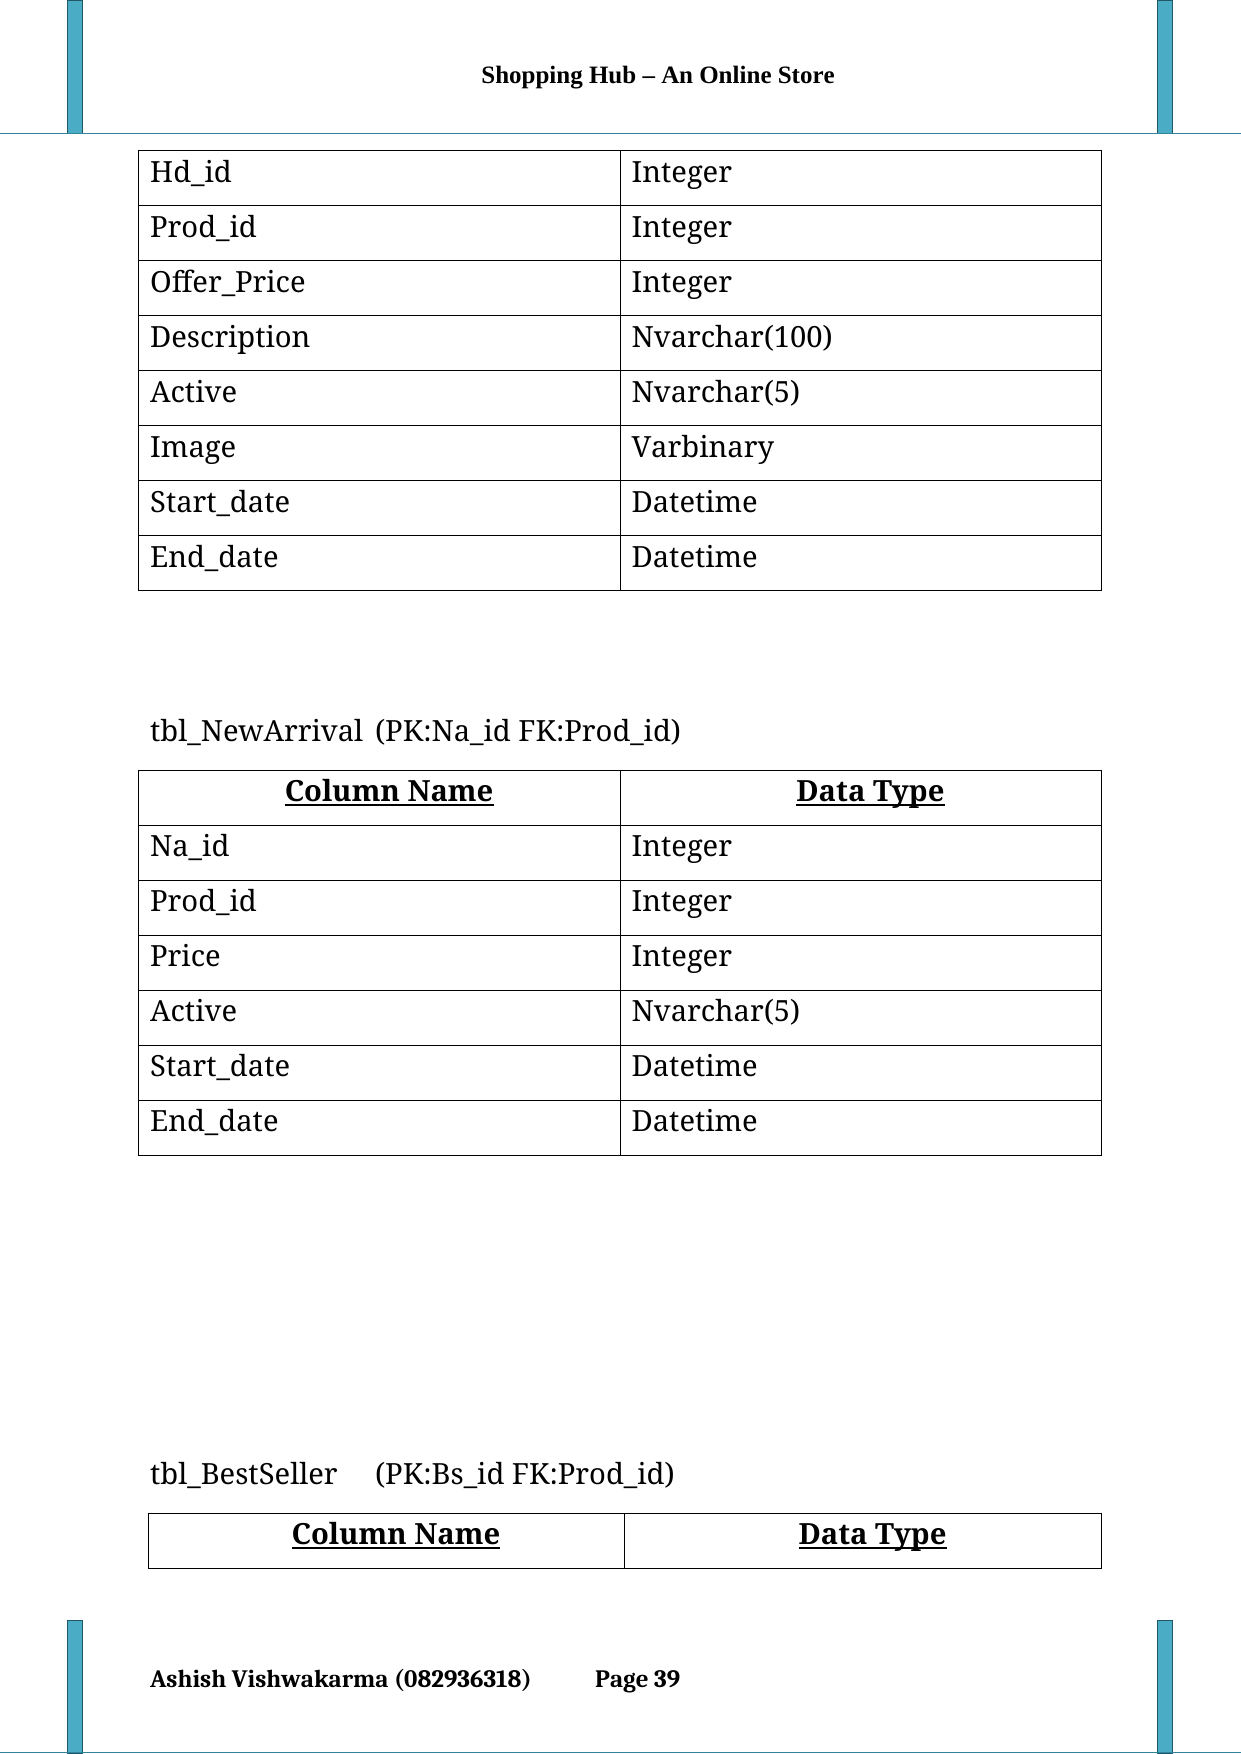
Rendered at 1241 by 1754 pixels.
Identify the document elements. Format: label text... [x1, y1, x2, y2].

table_cell Datetime [621, 536, 1101, 590]
table_header Data Type [625, 1514, 1101, 1567]
table_cell Active [139, 991, 620, 1044]
table_cell Description [139, 316, 620, 370]
table_cell Integer [621, 881, 1101, 934]
table_cell Hd_id [139, 151, 620, 205]
table_cell Start_date [139, 1046, 620, 1099]
table_cell Integer [621, 936, 1101, 989]
table_cell Price [139, 936, 620, 989]
table_cell Integer [621, 151, 1101, 205]
table_cell Prod_id [139, 206, 620, 260]
text tbl_NewArrival (PK:Na_id FK:Prod_id) [150, 710, 1109, 750]
table_cell Start_date [139, 481, 620, 535]
table_cell Prod_id [139, 881, 620, 934]
table_cell Datetime [621, 481, 1101, 535]
table_cell Na_id [139, 826, 620, 879]
text tbl_BestSeller (PK:Bs_id FK:Prod_id) [150, 1453, 1109, 1493]
table_cell Nvarchar(100) [621, 316, 1101, 370]
table_cell Nvarchar(5) [621, 991, 1101, 1044]
table_cell End_date [139, 536, 620, 590]
table_cell Image [139, 426, 620, 480]
table_cell End_date [139, 1101, 620, 1154]
table_cell Datetime [621, 1101, 1101, 1154]
table_header Column Name [139, 771, 620, 824]
table_cell Integer [621, 206, 1101, 260]
table_cell Active [139, 371, 620, 425]
table_header Column Name [149, 1514, 624, 1567]
table_cell Varbinary [621, 426, 1101, 480]
table_cell Nvarchar(5) [621, 371, 1101, 425]
table_cell Integer [621, 826, 1101, 879]
table_header Data Type [621, 771, 1101, 824]
table_cell Datetime [621, 1046, 1101, 1099]
table_cell Offer_Price [139, 261, 620, 315]
table_cell Integer [621, 261, 1101, 315]
